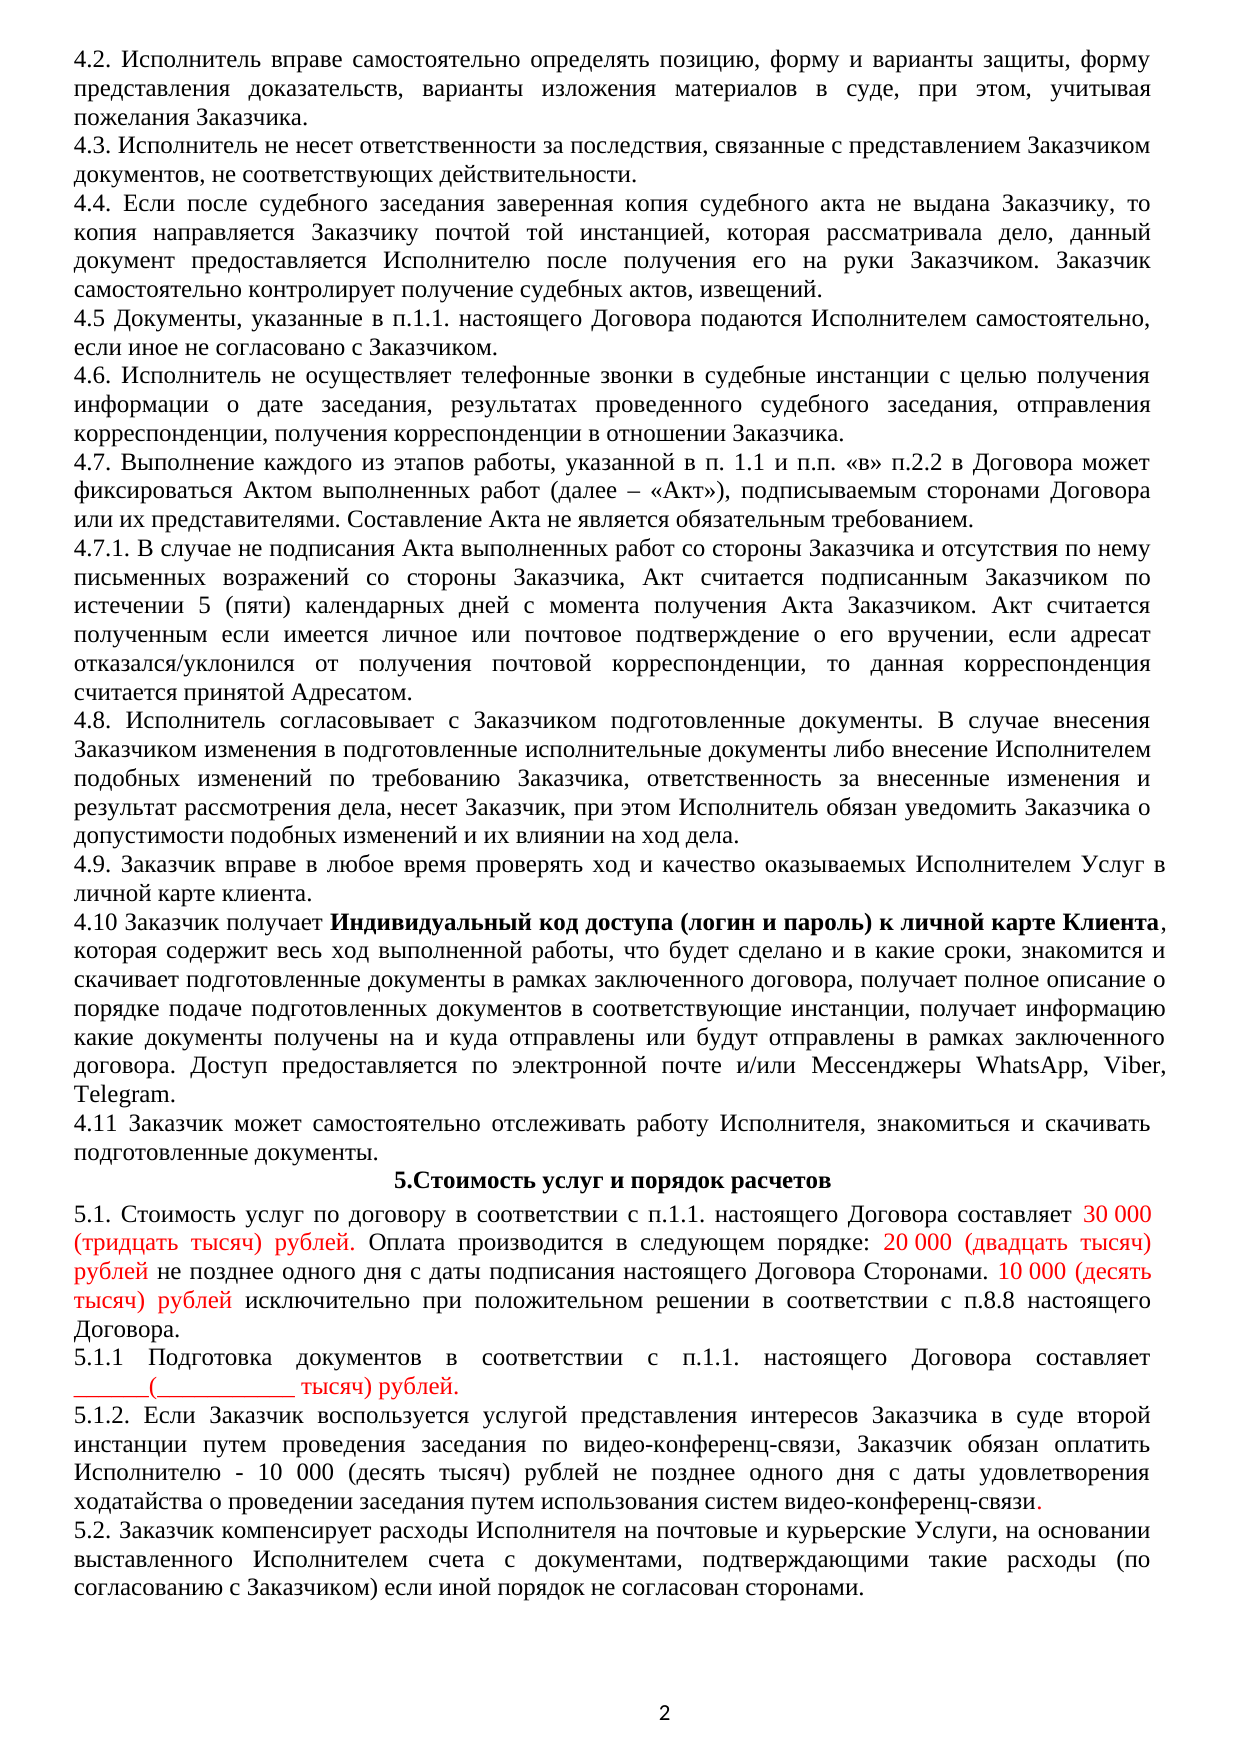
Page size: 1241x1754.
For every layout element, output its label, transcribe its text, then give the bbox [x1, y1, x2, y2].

text 4.10 Заказчик получает Индивидуальный код доступа (логин и пароль) к личной карте Клиента, которая содержит весь ход выполненной работы, что будет сделано и в какие сроки, знакомится и скачивает подготовленные документы в рамках заключенного договора, получает полное описание о порядке подаче подготовленных документов в соответствующие инстанции, получает информацию какие документы получены на и куда отправлены или будут отправлены в рамках заключенного договора. Доступ предоставляется по электронной почте и/или Мессенджеры WhatsApp, Viber, Telegram. [74, 907, 1167, 1108]
text 5.1.2. Если Заказчик воспользуется услугой представления интересов Заказчика в суде второй инстанции путем проведения заседания по видео-конференц-связи, Заказчик обязан оплатить Исполнителю - 10 000 (десять тысяч) рублей не позднее одного дня с даты удовлетворения ходатайства о проведении заседания путем использования систем видео-конференц-связи. [74, 1400, 1152, 1515]
text 4.4. Если после судебного заседания заверенная копия судебного акта не выдана Заказчику, то копия направляется Заказчику почтой той инстанцией, которая рассматривала дело, данный документ предоставляется Исполнителю после получения его на руки Заказчиком. Заказчик самостоятельно контролирует получение судебных актов, извещений. [74, 188, 1152, 303]
text 5.Стоимость услуг и порядок расчетов [74, 1166, 1152, 1194]
text 4.9. Заказчик вправе в любое время проверять ход и качество оказываемых Исполнителем Услуг в личной карте клиента. [74, 849, 1167, 907]
text 4.7.1. В случае не подписания Акта выполненных работ со стороны Заказчика и отсутствия по нему письменных возражений со стороны Заказчика, Акт считается подписанным Заказчиком по истечении 5 (пяти) календарных дней с момента получения Акта Заказчиком. Акт считается полученным если имеется личное или почтовое подтверждение о его вручении, если адресат отказался/уклонился от получения почтовой корреспонденции, то данная корреспонденция считается принятой Адресатом. [74, 533, 1152, 706]
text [74, 1515, 1152, 1601]
text 4.11 Заказчик может самостоятельно отслеживать работу Исполнителя, знакомиться и скачивать подготовленные документы. [74, 1108, 1152, 1166]
text 4.2. Исполнитель вправе самостоятельно определять позицию, форму и варианты защиты, форму представления доказательств, варианты изложения материалов в суде, при этом, учитывая пожелания Заказчика. [74, 44, 1152, 131]
text 4.5 Документы, указанные в п.1.1. настоящего Договора подаются Исполнителем самостоятельно, если иное не согласовано с Заказчиком. [74, 303, 1152, 361]
text 4.6. Исполнитель не осуществляет телефонные звонки в судебные инстанции с целью получения информации о дате заседания, результатах проведенного судебного заседания, отправления корреспонденции, получения корреспонденции в отношении Заказчика. [74, 361, 1152, 447]
text 4.7. Выполнение каждого из этапов работы, указанной в п. 1.1 и п.п. «в» п.2.2 в Договора может фиксироваться Актом выполненных работ (далее – «Акт»), подписываемым сторонами Договора или их представителями. Составление Акта не является обязательным требованием. [74, 447, 1152, 533]
text 5.1. Стоимость услуг по договору в соответствии с п.1.1. настоящего Договора составляет 30 000 (тридцать тысяч) рублей. Оплата производится в следующем порядке: 20 000 (двадцать тысяч) рублей не позднее одного дня с даты подписания настоящего Договора Сторонами. 10 000 (десять тысяч) рублей исключительно при положительном решении в соответствии с п.8.8 настоящего Договора. [74, 1199, 1152, 1342]
text 4.8. Исполнитель согласовывает с Заказчиком подготовленные документы. В случае внесения Заказчиком изменения в подготовленные исполнительные документы либо внесение Исполнителем подобных изменений по требованию Заказчика, ответственность за внесенные изменения и результат рассмотрения дела, несет Заказчик, при этом Исполнитель обязан уведомить Заказчика о допустимости подобных изменений и их влиянии на ход дела. [74, 706, 1152, 849]
text 4.3. Исполнитель не несет ответственности за последствия, связанные с представлением Заказчиком документов, не соответствующих действительности. [74, 131, 1152, 188]
text 5.1.1 Подготовка документов в соответствии с п.1.1. настоящего Договора составляет ______(___________ тысяч) рублей. [74, 1342, 1152, 1400]
